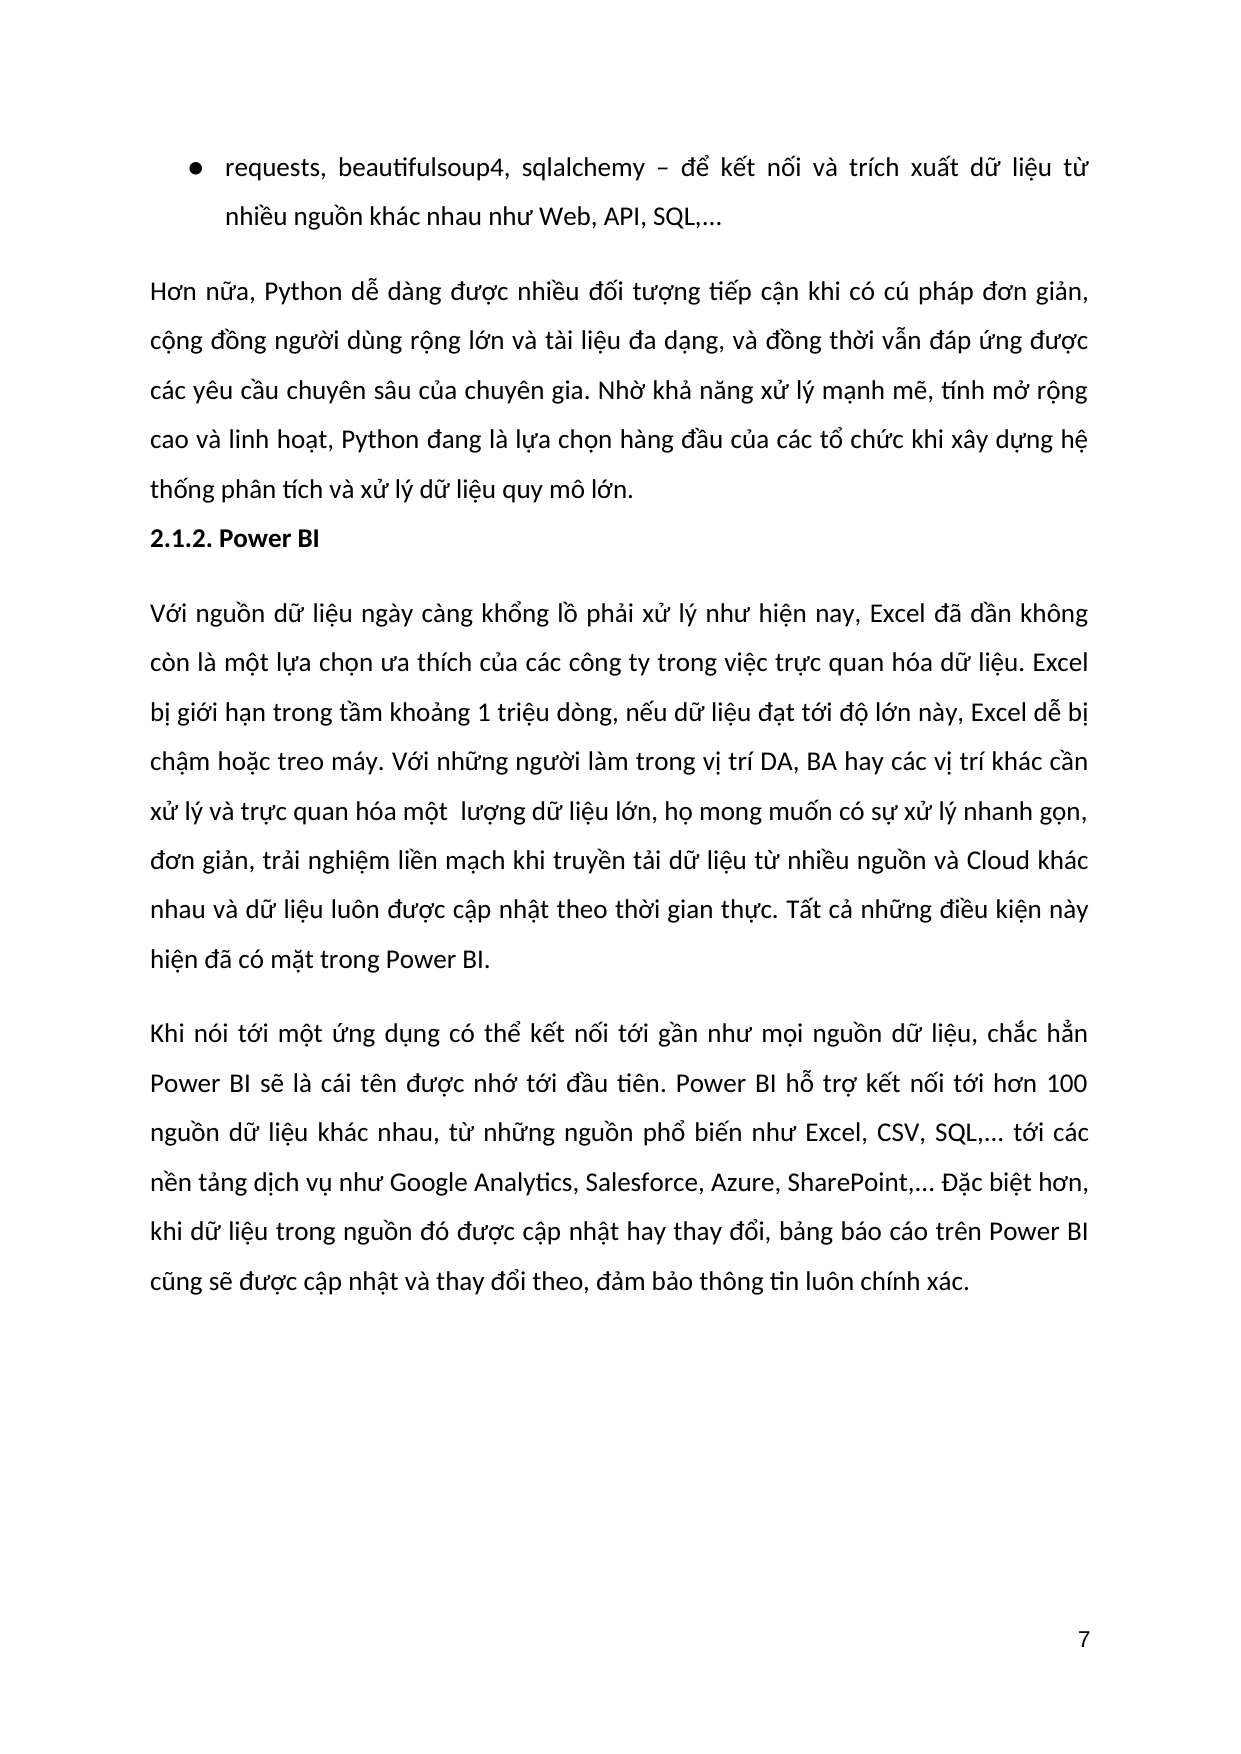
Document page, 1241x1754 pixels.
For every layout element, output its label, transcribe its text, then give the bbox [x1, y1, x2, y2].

subtitle 2.1.2. Power BI [150, 521, 1090, 554]
text Khi nói tới một ứng dụng có thể kết nối tới gần như mọi nguồn dữ liệu, chắc hẳn Power BI sẽ là cái tên được nhớ tới đầu tiên. Power BI hỗ trợ kết nối tới hơn 100 nguồn dữ liệu khác nhau, từ những nguồn phổ biến như Excel, CSV, SQL,... tới các nền tảng dịch vụ như Google Analytics, Salesforce, Azure, SharePoint,... Đặc biệt hơn, khi dữ liệu trong nguồn đó được cập nhật hay thay đổi, bảng báo cáo trên Power BI cũng sẽ được cập nhật và thay đổi theo, đảm bảo thông tin luôn chính xác. [150, 1017, 1090, 1297]
text Hơn nữa, Python dễ dàng được nhiều đối tượng tiếp cận khi có cú pháp đơn giản, cộng đồng người dùng rộng lớn và tài liệu đa dạng, và đồng thời vẫn đáp ứng được các yêu cầu chuyên sâu của chuyên gia. Nhờ khả năng xử lý mạnh mẽ, tính mở rộng cao và linh hoạt, Python đang là lựa chọn hàng đầu của các tổ chức khi xây dựng hệ thống phân tích và xử lý dữ liệu quy mô lớn. [150, 274, 1090, 505]
list requests, beautifulsoup4, sqlalchemy – để kết nối và trích xuất dữ liệu từ nhiều nguồn khác nhau như Web, API, SQL,... [187, 150, 1090, 232]
text Với nguồn dữ liệu ngày càng khổng lồ phải xử lý như hiện nay, Excel đã dần không còn là một lựa chọn ưa thích của các công ty trong việc trực quan hóa dữ liệu. Excel bị giới hạn trong tầm khoảng 1 triệu dòng, nếu dữ liệu đạt tới độ lớn này, Excel dễ bị chậm hoặc treo máy. Với những người làm trong vị trí DA, BA hay các vị trí khác cần xử lý và trực quan hóa một lượng dữ liệu lớn, họ mong muốn có sự xử lý nhanh gọn, đơn giản, trải nghiệm liền mạch khi truyền tải dữ liệu từ nhiều nguồn và Cloud khác nhau và dữ liệu luôn được cập nhật theo thời gian thực. Tất cả những điều kiện này hiện đã có mặt trong Power BI. [150, 596, 1090, 975]
